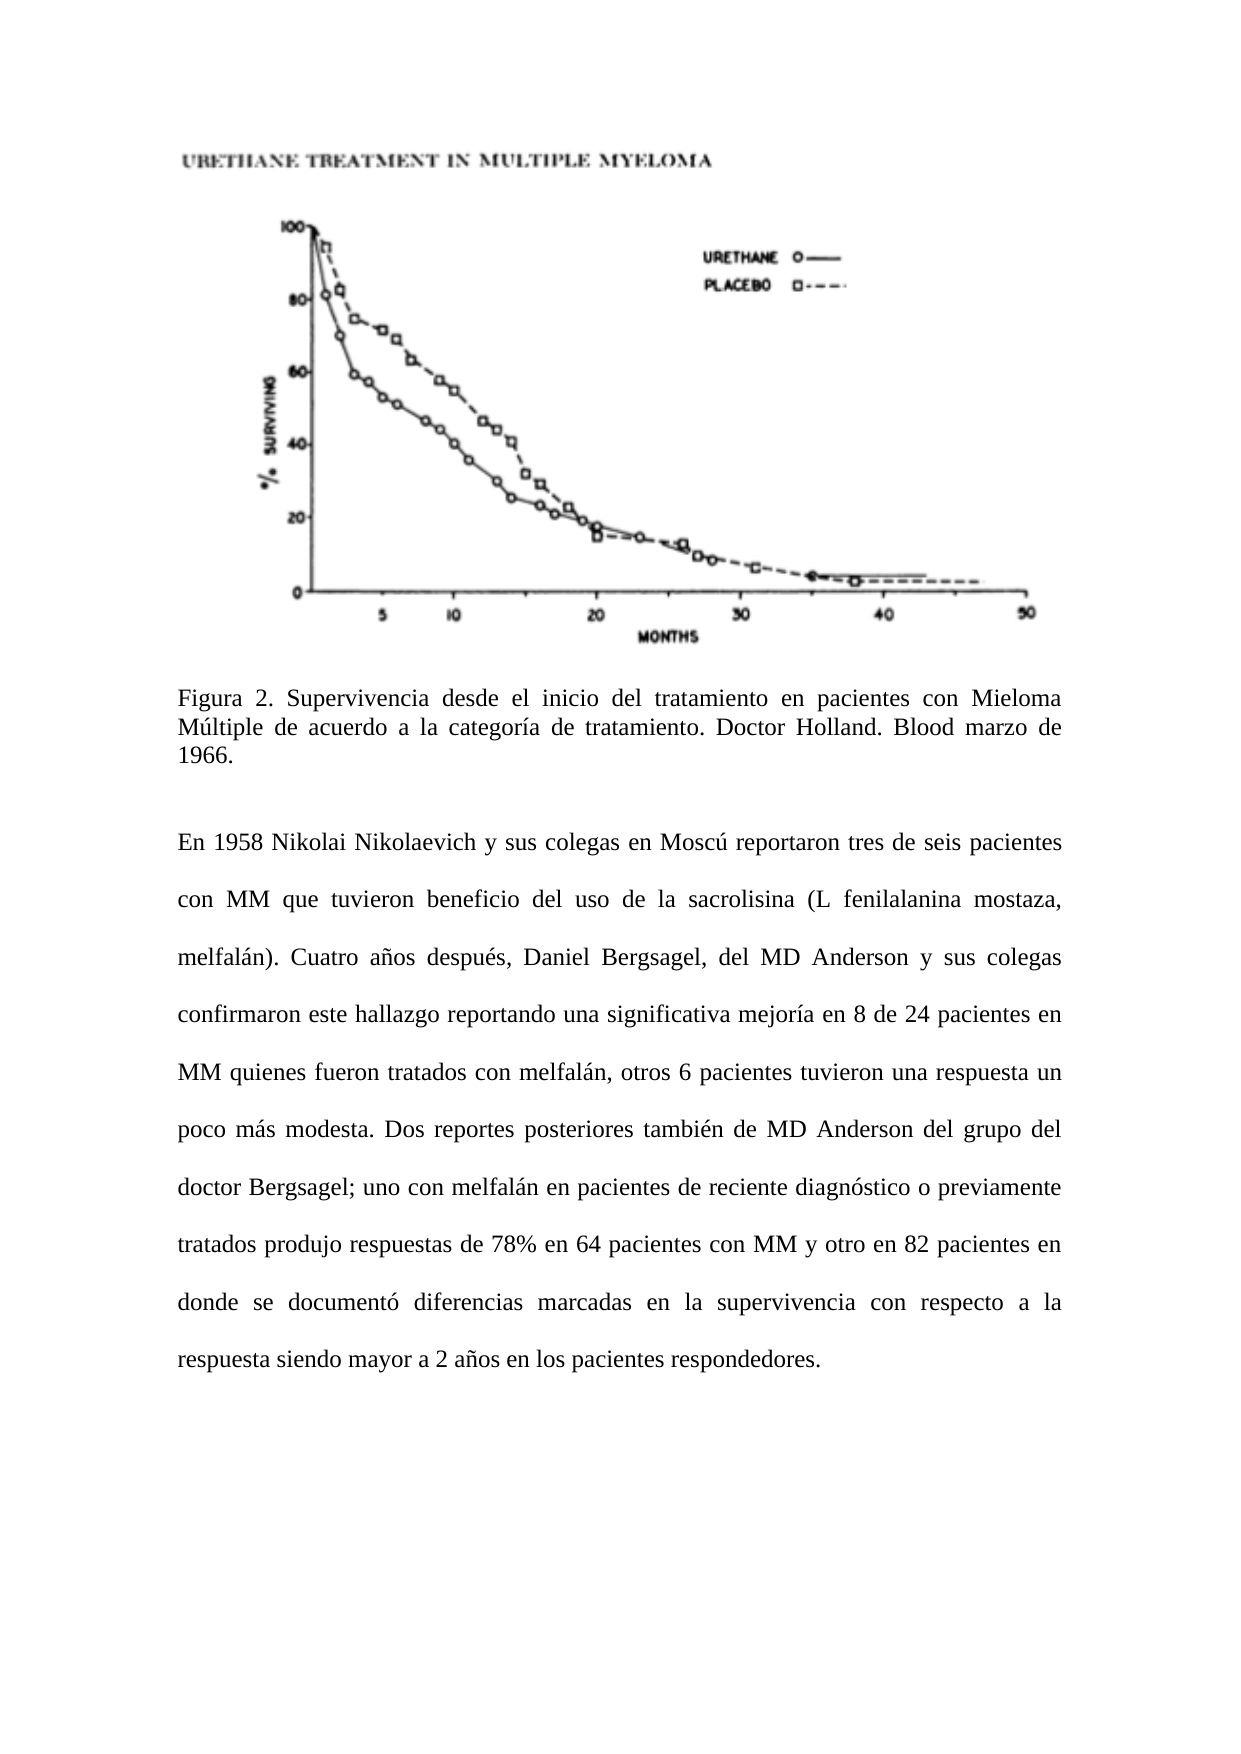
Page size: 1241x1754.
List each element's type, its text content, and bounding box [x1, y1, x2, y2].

picture [177, 147, 1062, 654]
text Figura 2. Supervivencia desde el inicio del tratamiento en pacientes con Mieloma Múltiple de acuerdo a la categoría de tratamiento. Doctor Holland. Blood marzo de 1966. [177, 683, 1063, 769]
text En 1958 Nikolai Nikolaevich y sus colegas en Moscú reportaron tres de seis pacientes con MM que tuvieron beneficio del uso de la sacrolisina (L fenilalanina mostaza, melfalán). Cuatro años después, Daniel Bergsagel, del MD Anderson y sus colegas confirmaron este hallazgo reportando una significativa mejoría en 8 de 24 pacientes en MM quienes fueron tratados con melfalán, otros 6 pacientes tuvieron una respuesta un poco más modesta. Dos reportes posteriores también de MD Anderson del grupo del doctor Bergsagel; uno con melfalán en pacientes de reciente diagnóstico o previamente tratados produjo respuestas de 78% en 64 pacientes con MM y otro en 82 pacientes en donde se documentó diferencias marcadas en la supervivencia con respecto a la respuesta siendo mayor a 2 años en los pacientes respondedores. [177, 827, 1063, 1373]
